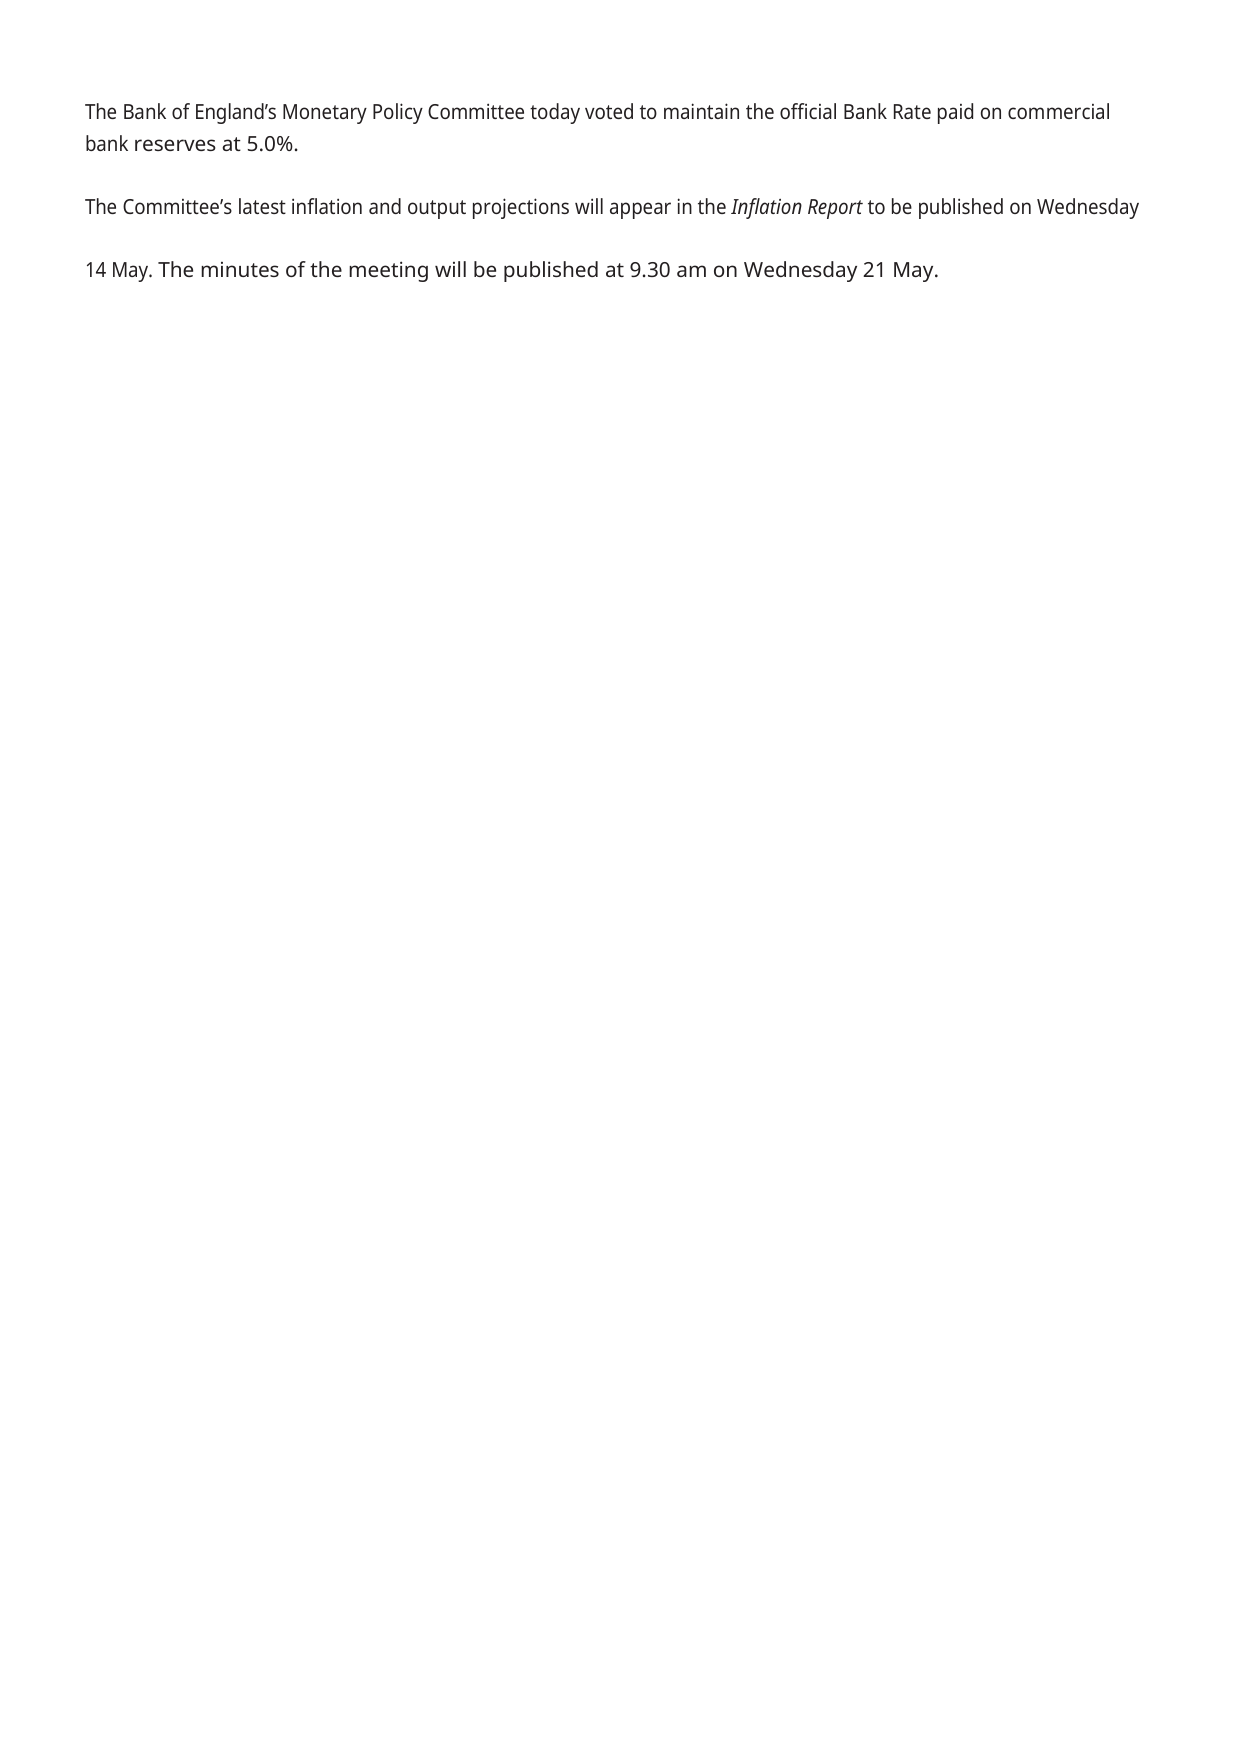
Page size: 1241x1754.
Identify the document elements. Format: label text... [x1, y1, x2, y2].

text The Bank of England’s Monetary Policy Committee today voted to maintain the official Bank Rate paid on commercial bank reserves at 5.0%. [85, 97, 1156, 157]
text The Committee’s latest inflation and output projections will appear in the Inflation Report to be published on Wednesday 14 May. The minutes of the meeting will be published at 9.30 am on Wednesday 21 May. [85, 192, 1156, 284]
